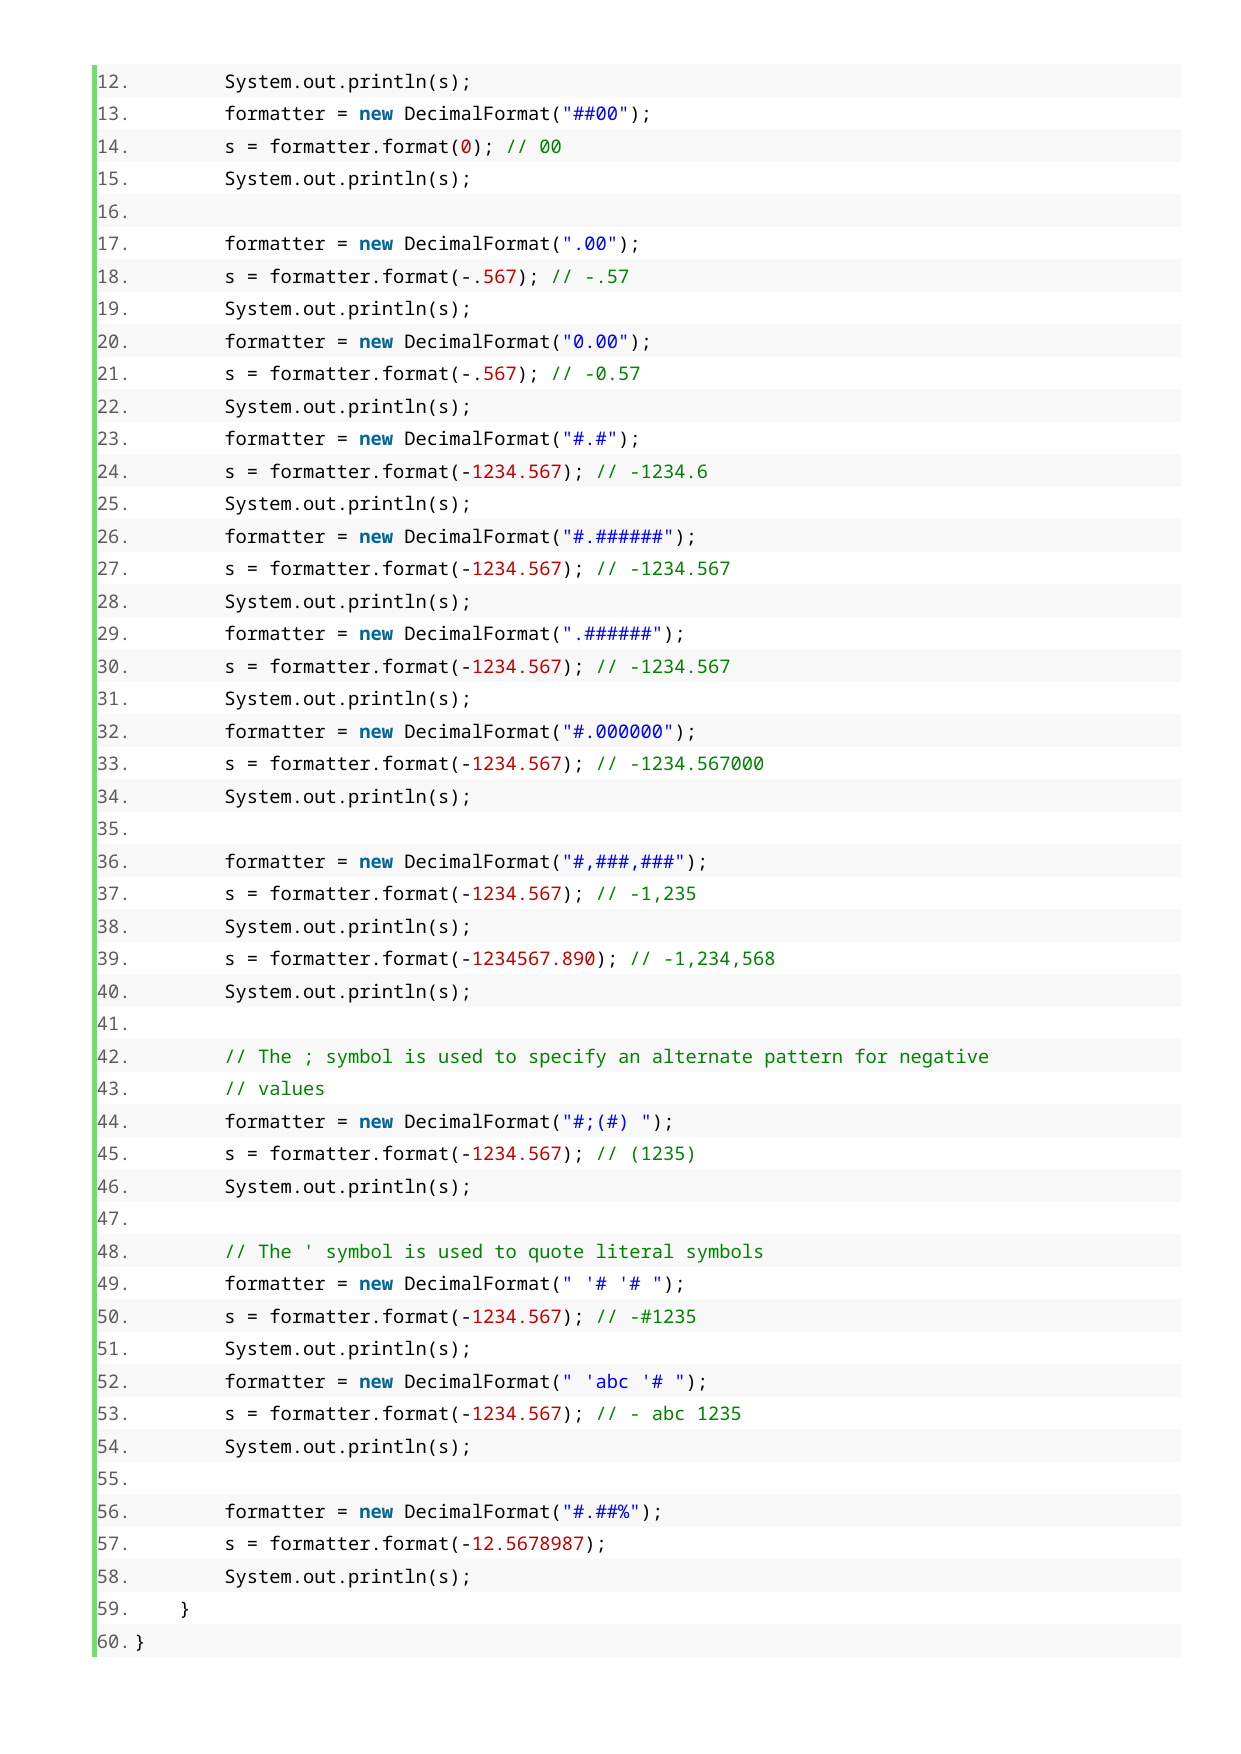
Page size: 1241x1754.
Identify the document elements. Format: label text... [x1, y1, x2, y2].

list System.out.println(s); [97, 487, 1181, 519]
list s = formatter.format(-12.5678987); [97, 1527, 1181, 1559]
list s = formatter.format(-1234.567); // -1234.567 [97, 649, 1181, 682]
list // values [97, 1072, 1181, 1104]
list System.out.println(s); [97, 292, 1181, 324]
list s = formatter.format(-1234.567); // -1234.567000 [97, 747, 1181, 779]
list formatter = new DecimalFormat("#.##%"); [97, 1494, 1181, 1527]
list System.out.println(s); [97, 1169, 1181, 1202]
list System.out.println(s); [97, 974, 1181, 1007]
list s = formatter.format(-1234.567); // - abc 1235 [97, 1397, 1181, 1429]
list s = formatter.format(-.567); // -.57 [97, 259, 1181, 292]
list s = formatter.format(-1234.567); // -1,235 [97, 877, 1181, 909]
list System.out.println(s); [97, 162, 1181, 194]
list formatter = new DecimalFormat(" '# '# "); [97, 1267, 1181, 1299]
list System.out.println(s); [97, 682, 1181, 714]
list } [97, 1624, 1181, 1657]
list formatter = new DecimalFormat("##00"); [97, 97, 1181, 129]
list s = formatter.format(0); // 00 [97, 129, 1181, 162]
list s = formatter.format(-1234.567); // -#1235 [97, 1299, 1181, 1332]
list s = formatter.format(-1234.567); // -1234.567 [97, 552, 1181, 584]
list formatter = new DecimalFormat("#;(#) "); [97, 1104, 1181, 1137]
list } [97, 1592, 1181, 1624]
list formatter = new DecimalFormat(".00"); [97, 227, 1181, 259]
list System.out.println(s); [97, 584, 1181, 617]
list s = formatter.format(-1234567.890); // -1,234,568 [97, 942, 1181, 974]
list s = formatter.format(-1234.567); // -1234.6 [97, 454, 1181, 487]
list System.out.println(s); [97, 779, 1181, 812]
list formatter = new DecimalFormat("#.000000"); [97, 714, 1181, 747]
list s = formatter.format(-.567); // -0.57 [97, 357, 1181, 389]
list System.out.println(s); [97, 1559, 1181, 1592]
list formatter = new DecimalFormat("#,###,###"); [97, 844, 1181, 877]
list System.out.println(s); [97, 389, 1181, 422]
list // The ; symbol is used to specify an alternate pattern for negative [97, 1039, 1181, 1072]
list System.out.println(s); [97, 1332, 1181, 1364]
list formatter = new DecimalFormat("#.#"); [97, 422, 1181, 454]
list formatter = new DecimalFormat("0.00"); [97, 324, 1181, 357]
list // The ' symbol is used to quote literal symbols [97, 1234, 1181, 1267]
list s = formatter.format(-1234.567); // (1235) [97, 1137, 1181, 1169]
list System.out.println(s); [92, 64, 1181, 97]
list System.out.println(s); [97, 1429, 1181, 1462]
list formatter = new DecimalFormat(" 'abc '# "); [97, 1364, 1181, 1397]
list System.out.println(s); [97, 909, 1181, 942]
list formatter = new DecimalFormat(".######"); [97, 617, 1181, 649]
list formatter = new DecimalFormat("#.######"); [97, 519, 1181, 552]
